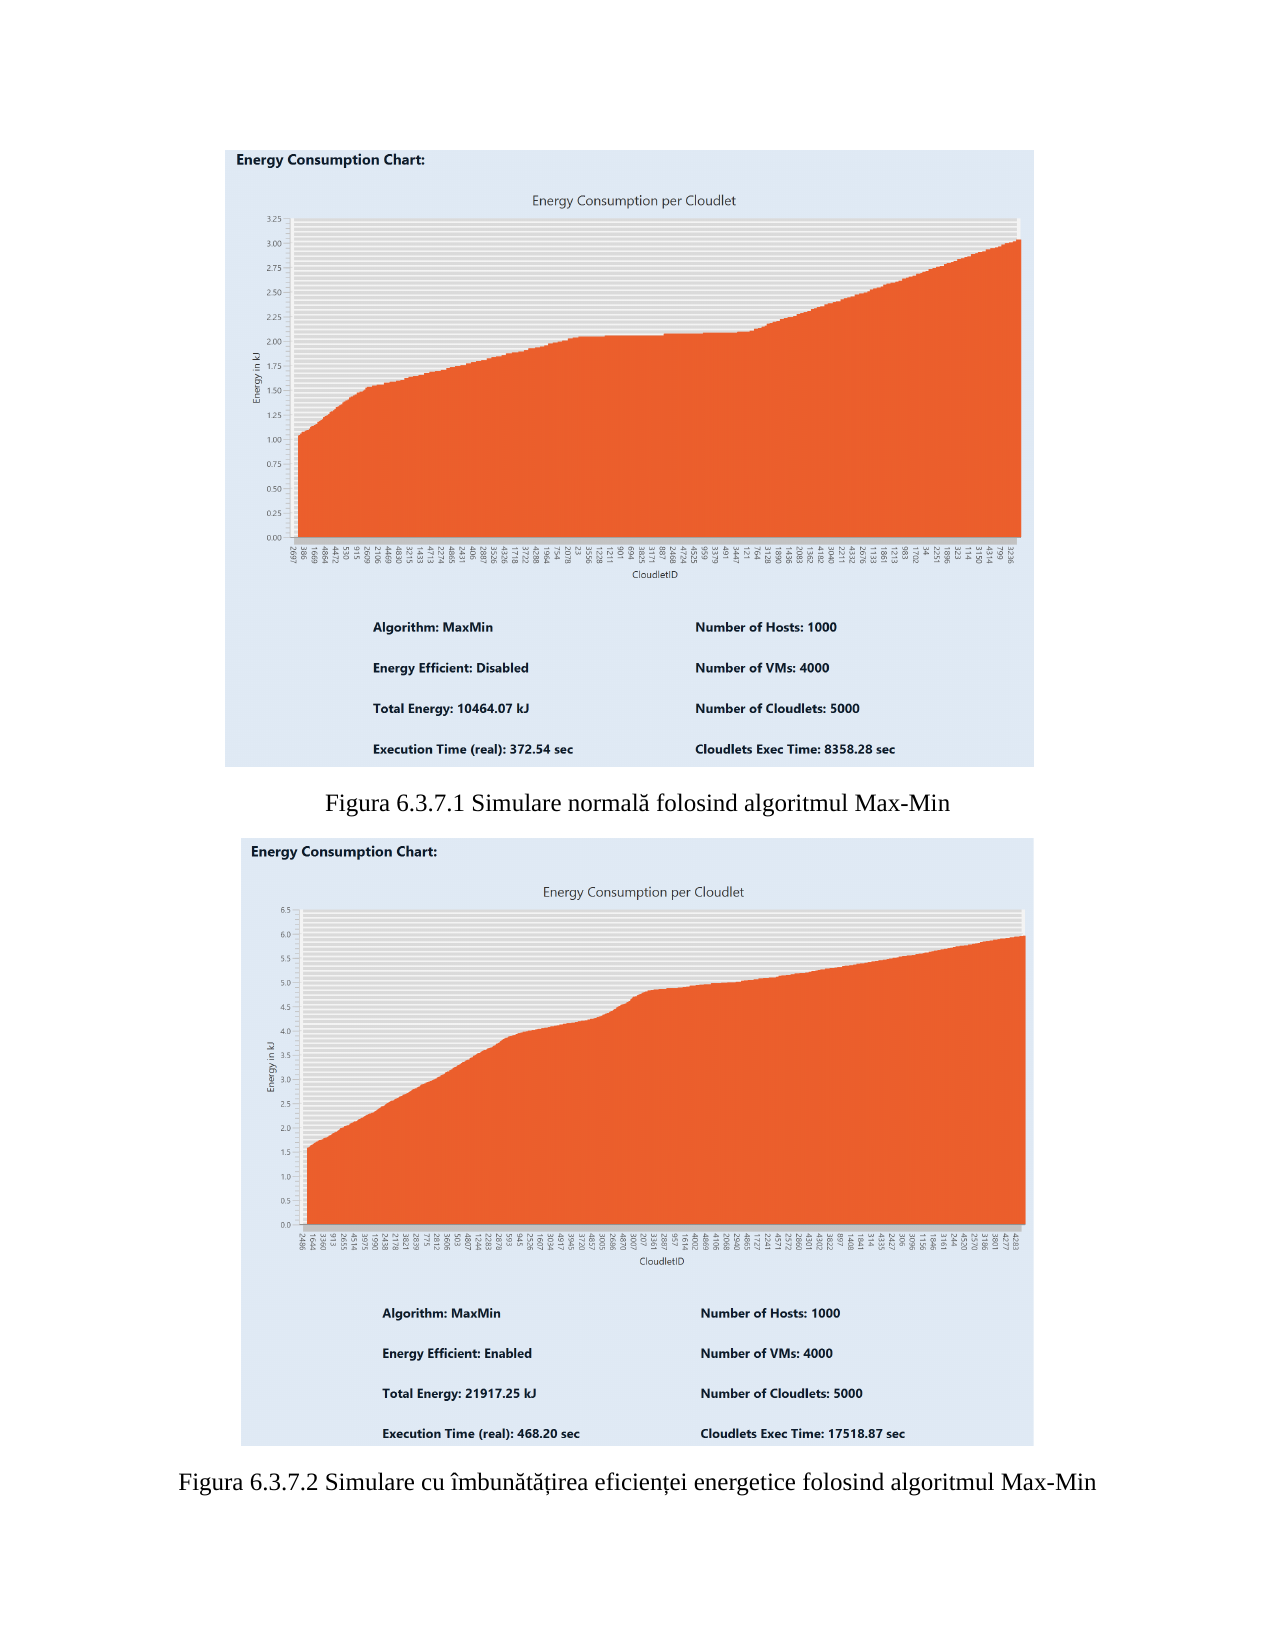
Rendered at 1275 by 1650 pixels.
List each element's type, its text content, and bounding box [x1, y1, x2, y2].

picture [241, 838, 1034, 1446]
text Figura 6.3.7.1 Simulare normală folosind algoritmul Max-Min [150, 788, 1125, 817]
text Figura 6.3.7.2 Simulare cu îmbunătățirea eficienței energetice folosind algoritmul Max-Min [150, 1467, 1125, 1496]
picture [225, 150, 1034, 767]
